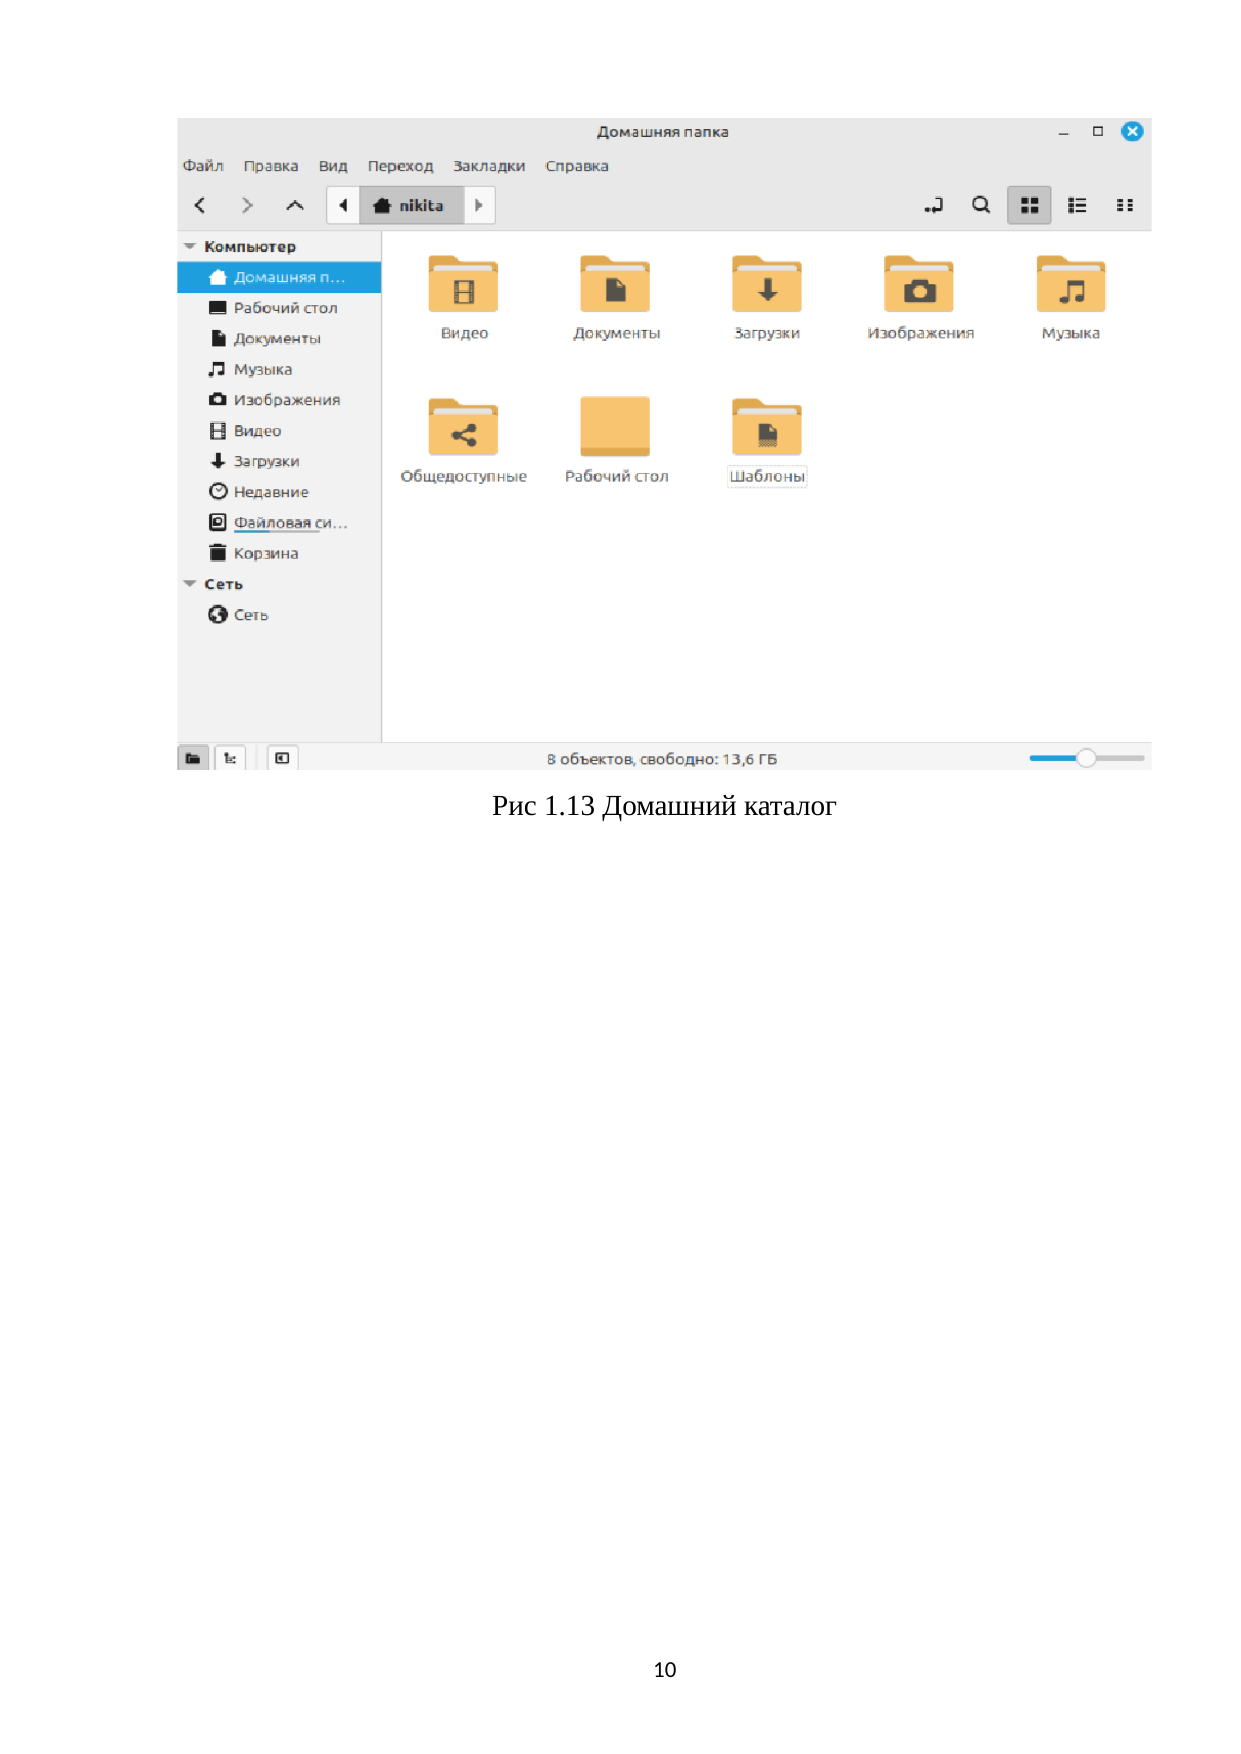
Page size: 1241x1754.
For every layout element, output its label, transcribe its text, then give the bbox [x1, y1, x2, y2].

text Рис 1.13 Домашний каталог [177, 788, 1152, 822]
picture [177, 118, 1152, 770]
